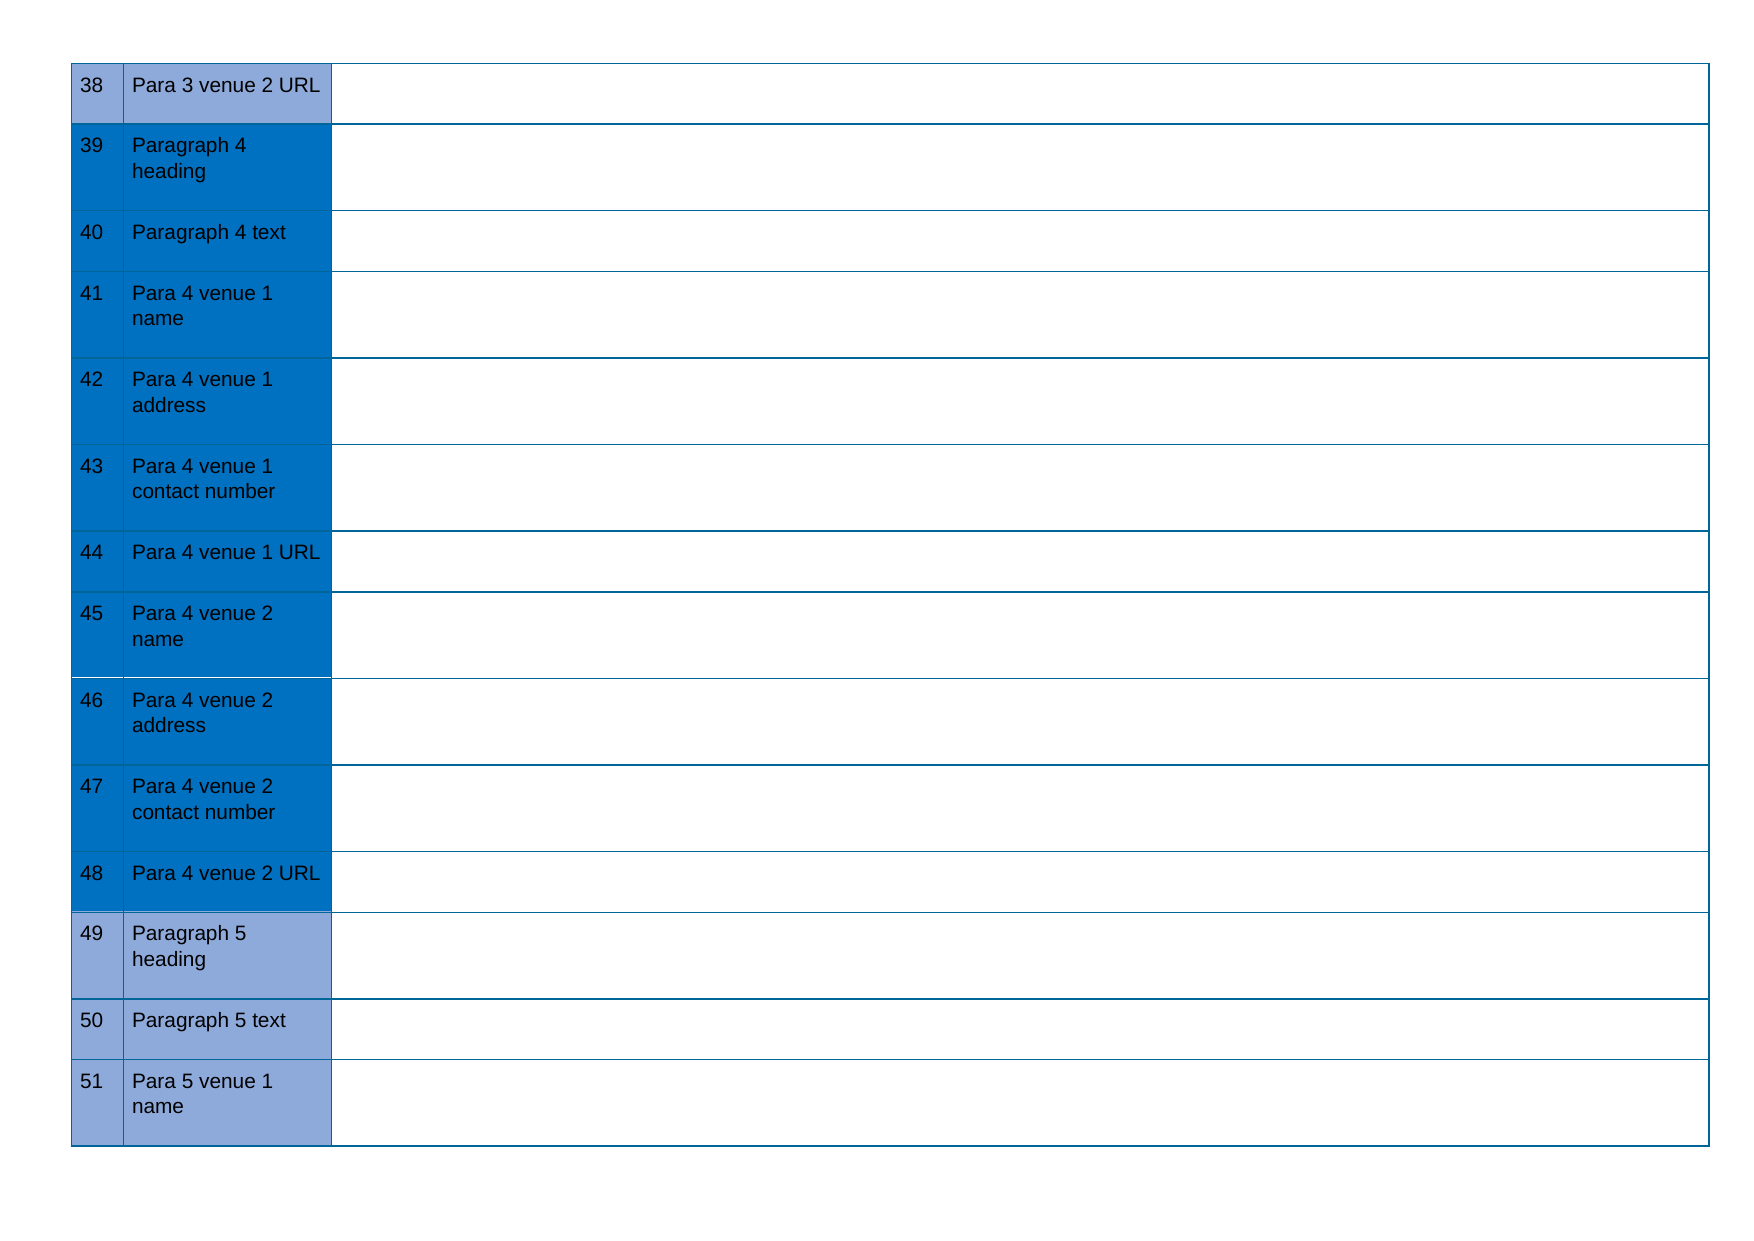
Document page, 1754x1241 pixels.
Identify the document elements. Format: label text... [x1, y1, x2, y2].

table_cell [332, 913, 1708, 998]
table_cell Paragraph 4 heading [124, 125, 331, 210]
table_cell 47 [72, 766, 123, 851]
table_cell 43 [72, 445, 123, 530]
table_cell [332, 766, 1708, 851]
table_cell 49 [72, 913, 123, 998]
table_cell Para 4 venue 2 URL [124, 852, 331, 911]
table_cell [332, 272, 1708, 357]
table_cell Para 4 venue 2 name [124, 593, 331, 677]
table_cell Paragraph 5 text [124, 1000, 331, 1059]
table_cell [332, 679, 1708, 764]
table_cell 44 [72, 532, 123, 591]
table_cell 42 [72, 359, 123, 444]
table_cell [332, 1000, 1708, 1059]
table_cell [332, 593, 1708, 677]
table_cell Para 4 venue 2 address [124, 679, 331, 764]
table_cell 50 [72, 1000, 123, 1059]
table_cell 39 [72, 125, 123, 210]
table_cell [332, 532, 1708, 591]
table_cell Para 4 venue 2 contact number [124, 766, 331, 851]
table_cell 46 [72, 679, 123, 764]
table_cell 51 [72, 1060, 123, 1145]
table_cell 40 [72, 211, 123, 271]
table_cell [332, 445, 1708, 530]
table_cell 38 [72, 64, 123, 123]
table_cell Para 4 venue 1 address [124, 359, 331, 444]
table_cell Paragraph 4 text [124, 211, 331, 271]
table_cell 41 [72, 272, 123, 357]
table_cell Para 5 venue 1 name [124, 1060, 331, 1145]
table_cell [332, 211, 1708, 271]
table_cell [332, 125, 1708, 210]
table_cell Para 3 venue 2 URL [124, 64, 331, 123]
table_cell [332, 1060, 1708, 1145]
table_cell Para 4 venue 1 name [124, 272, 331, 357]
table_cell 48 [72, 852, 123, 911]
table_cell 45 [72, 593, 123, 677]
table_cell Para 4 venue 1 contact number [124, 445, 331, 530]
table_cell Paragraph 5 heading [124, 913, 331, 998]
table_cell [332, 64, 1708, 123]
table_cell [332, 359, 1708, 444]
table_cell [332, 852, 1708, 911]
table_cell Para 4 venue 1 URL [124, 532, 331, 591]
